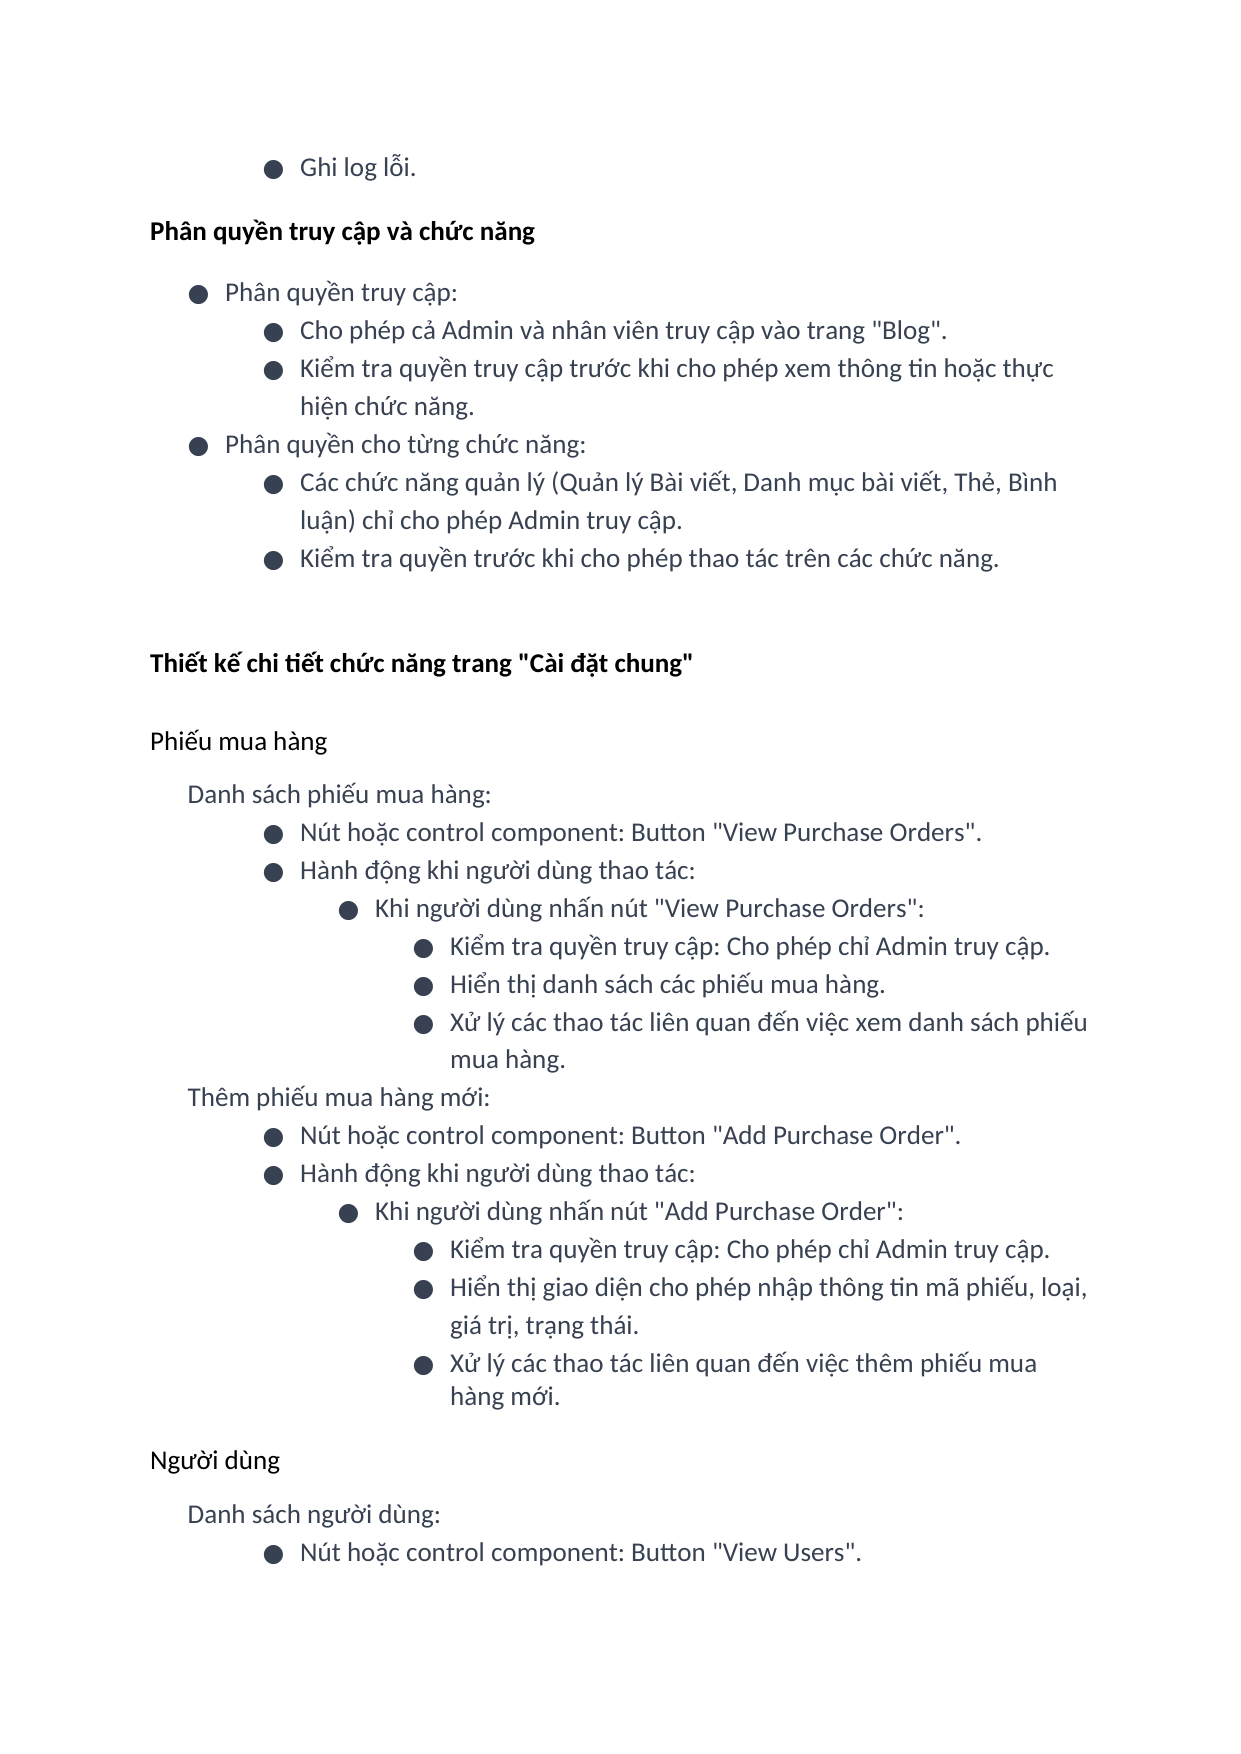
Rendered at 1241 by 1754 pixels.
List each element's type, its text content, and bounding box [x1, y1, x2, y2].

subtitle Phân quyền truy cập và chức năng [150, 214, 1090, 247]
list Nút hoặc control component: Button "View Users". [262, 1535, 1090, 1568]
subtitle Thiết kế chi tiết chức năng trang "Cài đặt chung" [150, 646, 1090, 679]
list Hiển thị danh sách các phiếu mua hàng. [412, 967, 1090, 1000]
list Danh sách người dùng: [187, 1497, 1090, 1530]
list Phân quyền truy cập: [187, 275, 1090, 308]
list Hành động khi người dùng thao tác: [262, 853, 1090, 886]
list Nút hoặc control component: Button "Add Purchase Order". [262, 1118, 1090, 1152]
list Ghi log lỗi. [262, 150, 1090, 183]
list Kiểm tra quyền trước khi cho phép thao tác trên các chức năng. [262, 541, 1090, 574]
list Nút hoặc control component: Button "View Purchase Orders". [262, 815, 1090, 848]
list Kiểm tra quyền truy cập trước khi cho phép xem thông tin hoặc thực hiện chức năng. [262, 351, 1090, 422]
list Xử lý các thao tác liên quan đến việc xem danh sách phiếu mua hàng. [412, 1005, 1090, 1076]
list Thêm phiếu mua hàng mới: [187, 1081, 1090, 1114]
list Khi người dùng nhấn nút "View Purchase Orders": [337, 891, 1090, 924]
subtitle Phiếu mua hàng [150, 724, 1090, 757]
subtitle Người dùng [150, 1443, 1090, 1476]
list Các chức năng quản lý (Quản lý Bài viết, Danh mục bài viết, Thẻ, Bình luận) chỉ cho phép Admin truy cập. [262, 465, 1090, 536]
list Kiểm tra quyền truy cập: Cho phép chỉ Admin truy cập. [412, 1232, 1090, 1265]
list Kiểm tra quyền truy cập: Cho phép chỉ Admin truy cập. [412, 929, 1090, 962]
list Hiển thị giao diện cho phép nhập thông tin mã phiếu, loại, giá trị, trạng thái. [412, 1270, 1090, 1341]
list Cho phép cả Admin và nhân viên truy cập vào trang "Blog". [262, 313, 1090, 346]
list Xử lý các thao tác liên quan đến việc thêm phiếu mua hàng mới. [412, 1346, 1090, 1412]
list Phân quyền cho từng chức năng: [187, 427, 1090, 460]
list Hành động khi người dùng thao tác: [262, 1156, 1090, 1189]
list Khi người dùng nhấn nút "Add Purchase Order": [337, 1194, 1090, 1227]
list Danh sách phiếu mua hàng: [187, 777, 1090, 810]
